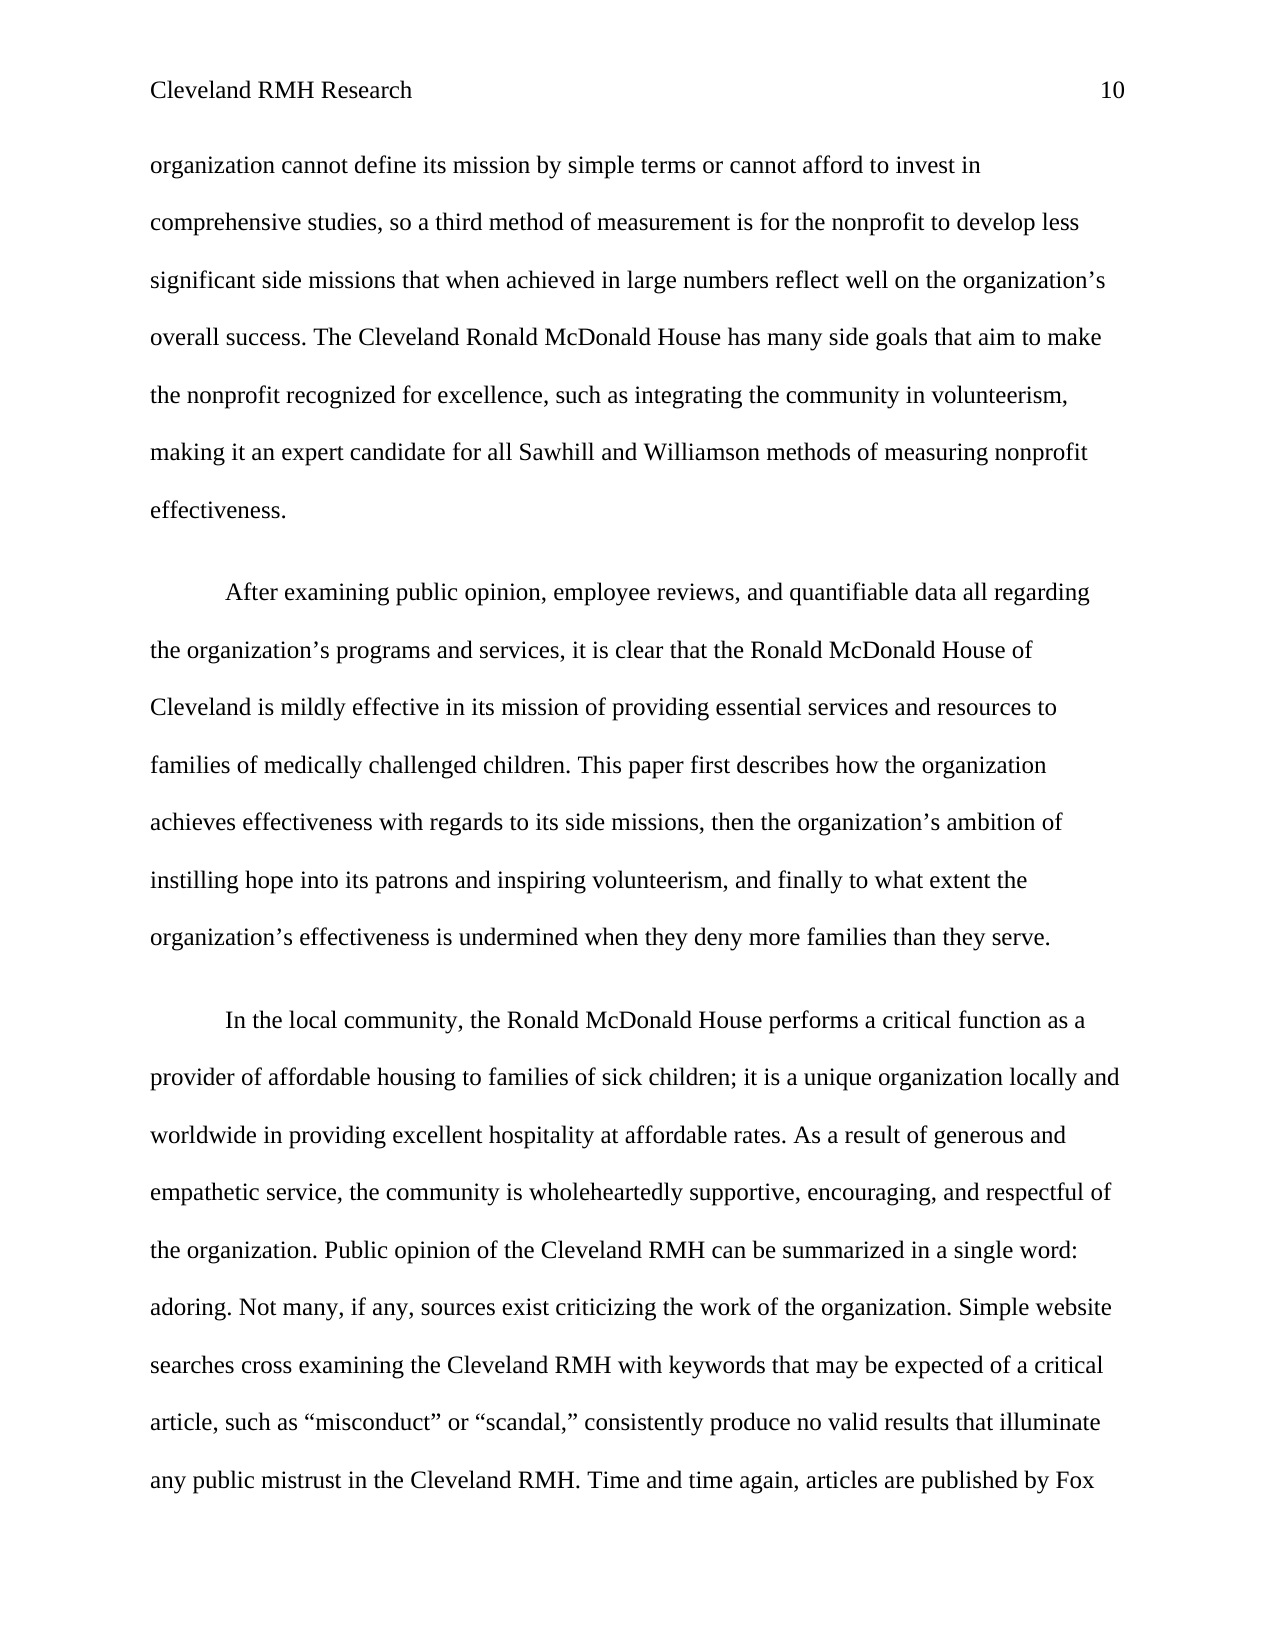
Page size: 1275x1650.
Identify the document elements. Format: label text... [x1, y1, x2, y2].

text After examining public opinion, employee reviews, and quantifiable data all regarding the organization’s programs and services, it is clear that the Ronald McDonald House of Cleveland is mildly effective in its mission of providing essential services and resources to families of medically challenged children. This paper first describes how the organization achieves effectiveness with regards to its side missions, then the organization’s ambition of instilling hope into its patrons and inspiring volunteerism, and finally to what extent the organization’s effectiveness is undermined when they deny more families than they serve. [150, 577, 1125, 951]
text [150, 150, 1125, 524]
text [150, 1005, 1125, 1494]
